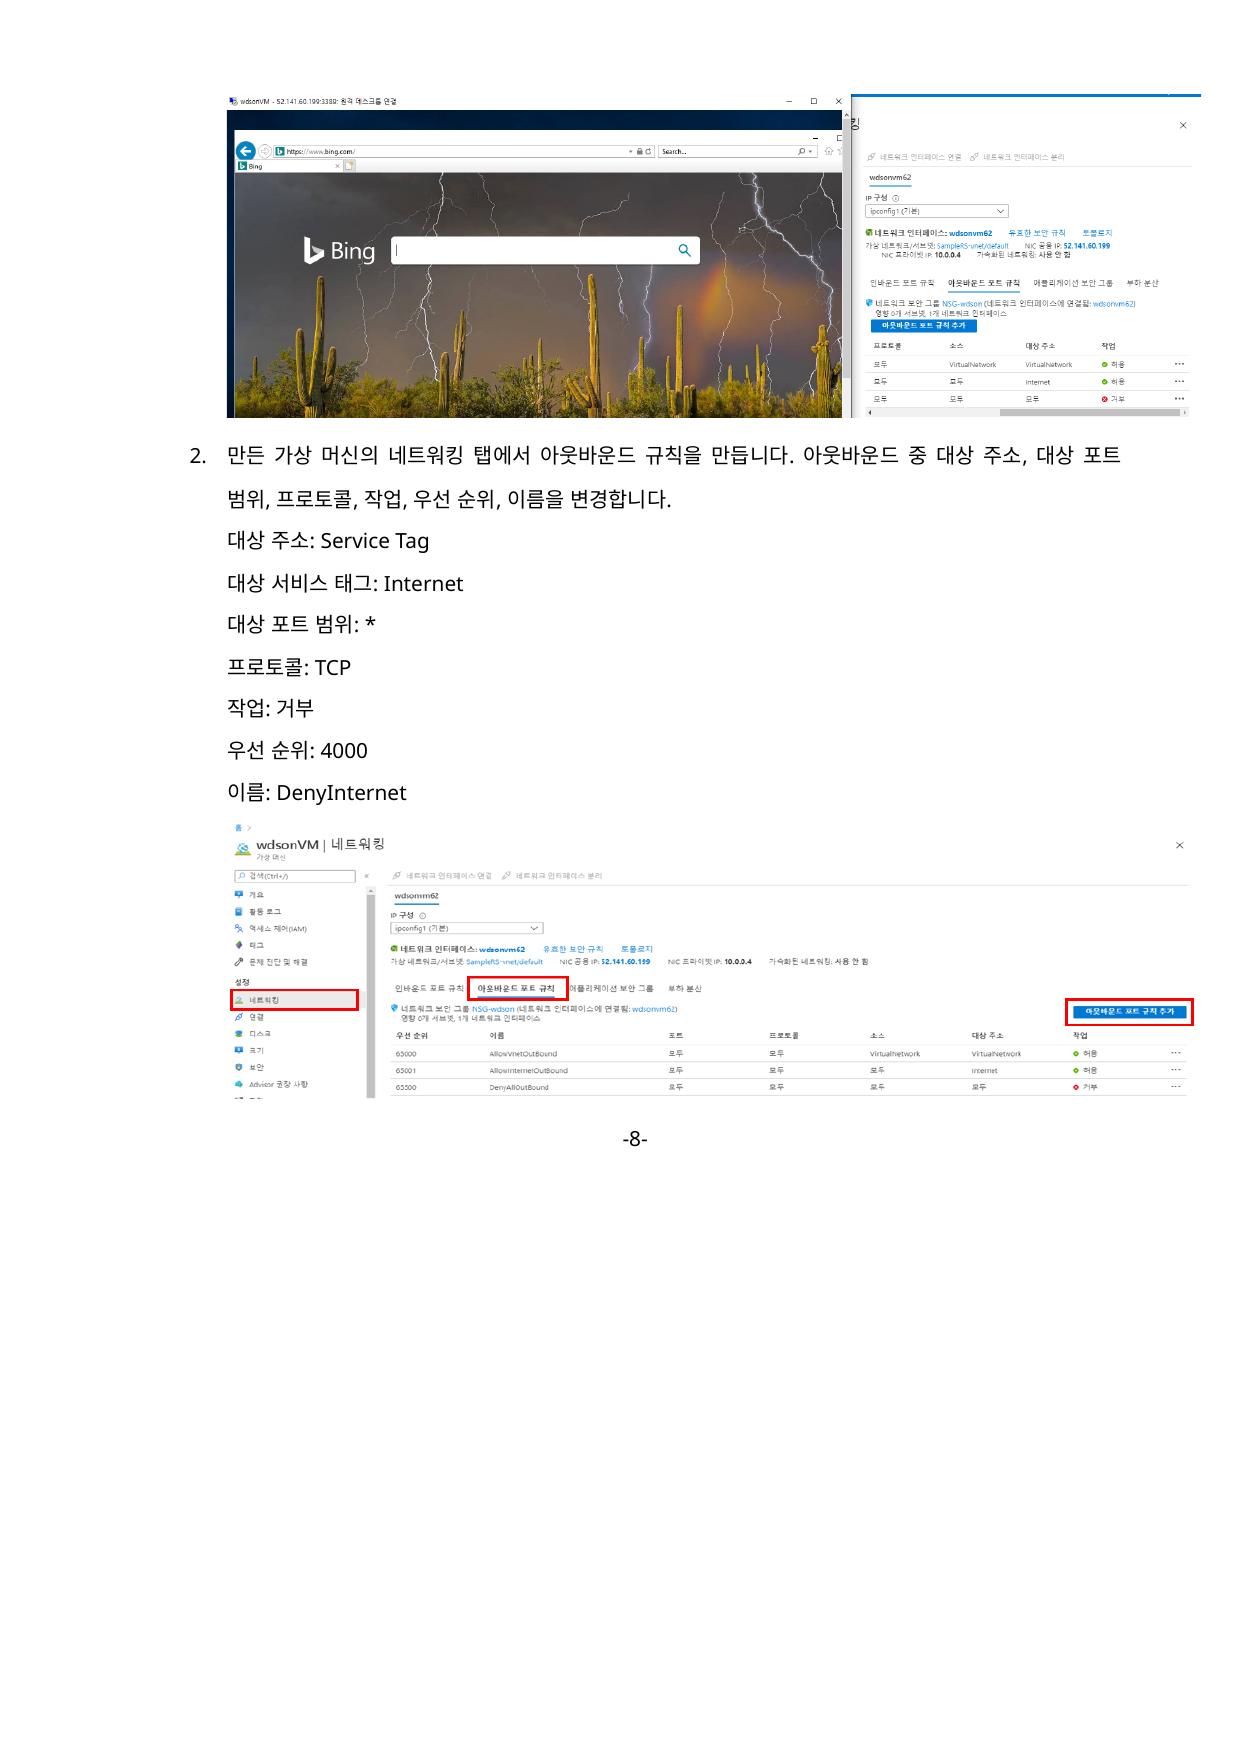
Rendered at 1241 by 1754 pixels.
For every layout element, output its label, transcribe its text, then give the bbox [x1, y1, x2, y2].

list 프로토콜: TCP [227, 647, 1122, 685]
list 이름: DenyInternet [227, 773, 1122, 811]
picture [226, 94, 1202, 418]
text -8- [148, 1119, 1122, 1157]
list 대상 포트 범위: * [227, 605, 1122, 643]
list 대상 서비스 태그: Internet [227, 563, 1122, 601]
list 우선 순위: 4000 [227, 731, 1122, 769]
picture [226, 815, 1202, 1109]
list 작업: 거부 [227, 689, 1122, 727]
list 대상 주소: Service Tag [227, 521, 1122, 559]
list 만든 가상 머신의 네트워킹 탭에서 아웃바운드 규칙을 만듭니다. 아웃바운드 중 대상 주소, 대상 포트 범위, 프로토콜, 작업, 우선 순위, 이름을 변경합니다. [189, 436, 1122, 517]
